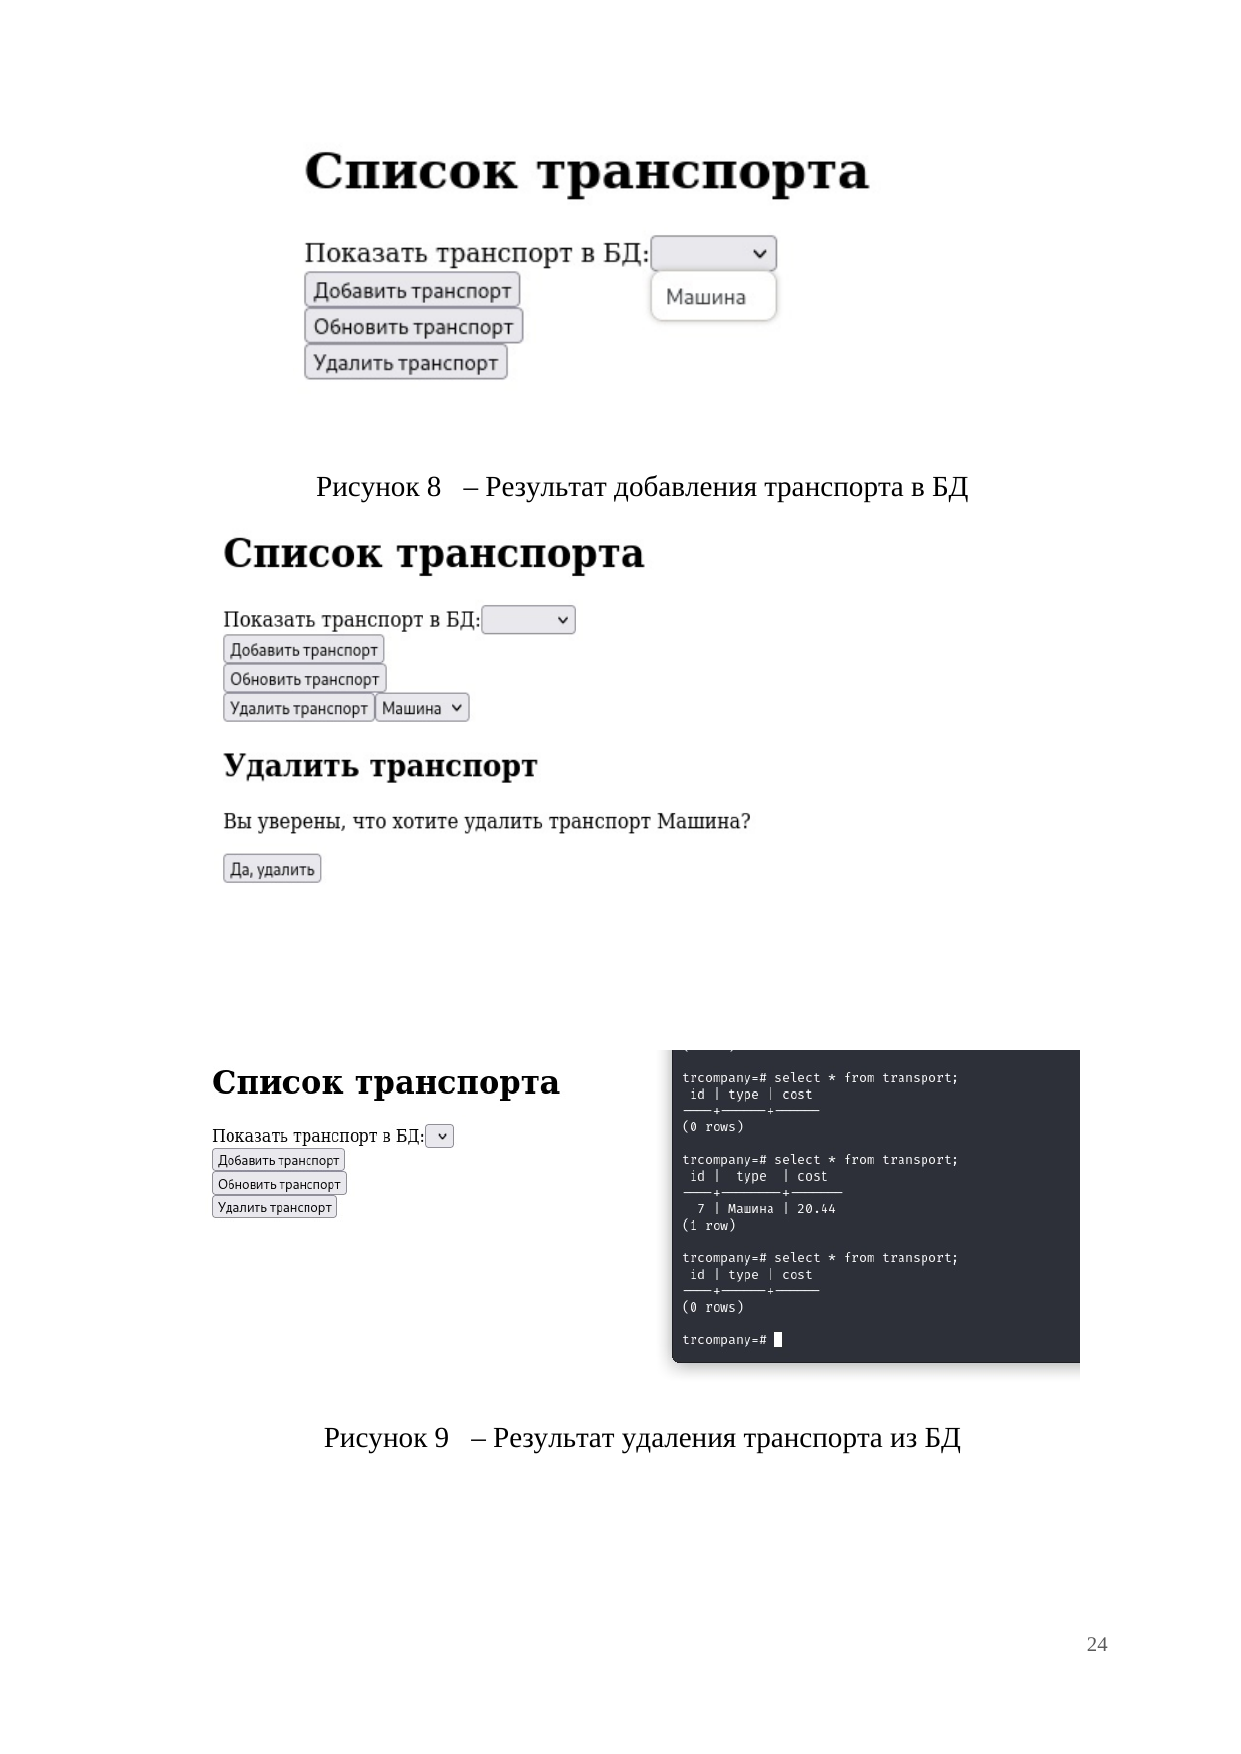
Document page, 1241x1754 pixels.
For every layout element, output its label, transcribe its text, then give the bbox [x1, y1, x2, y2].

picture [292, 118, 992, 444]
picture [204, 1050, 1080, 1394]
table_cell – Результат удаления транспорта из БД [177, 1420, 1107, 1470]
table_cell [177, 519, 1107, 1420]
table_cell – Результат добавления транспорта в БД [177, 469, 1107, 519]
table_cell [177, 118, 1107, 469]
picture [214, 519, 1071, 1025]
